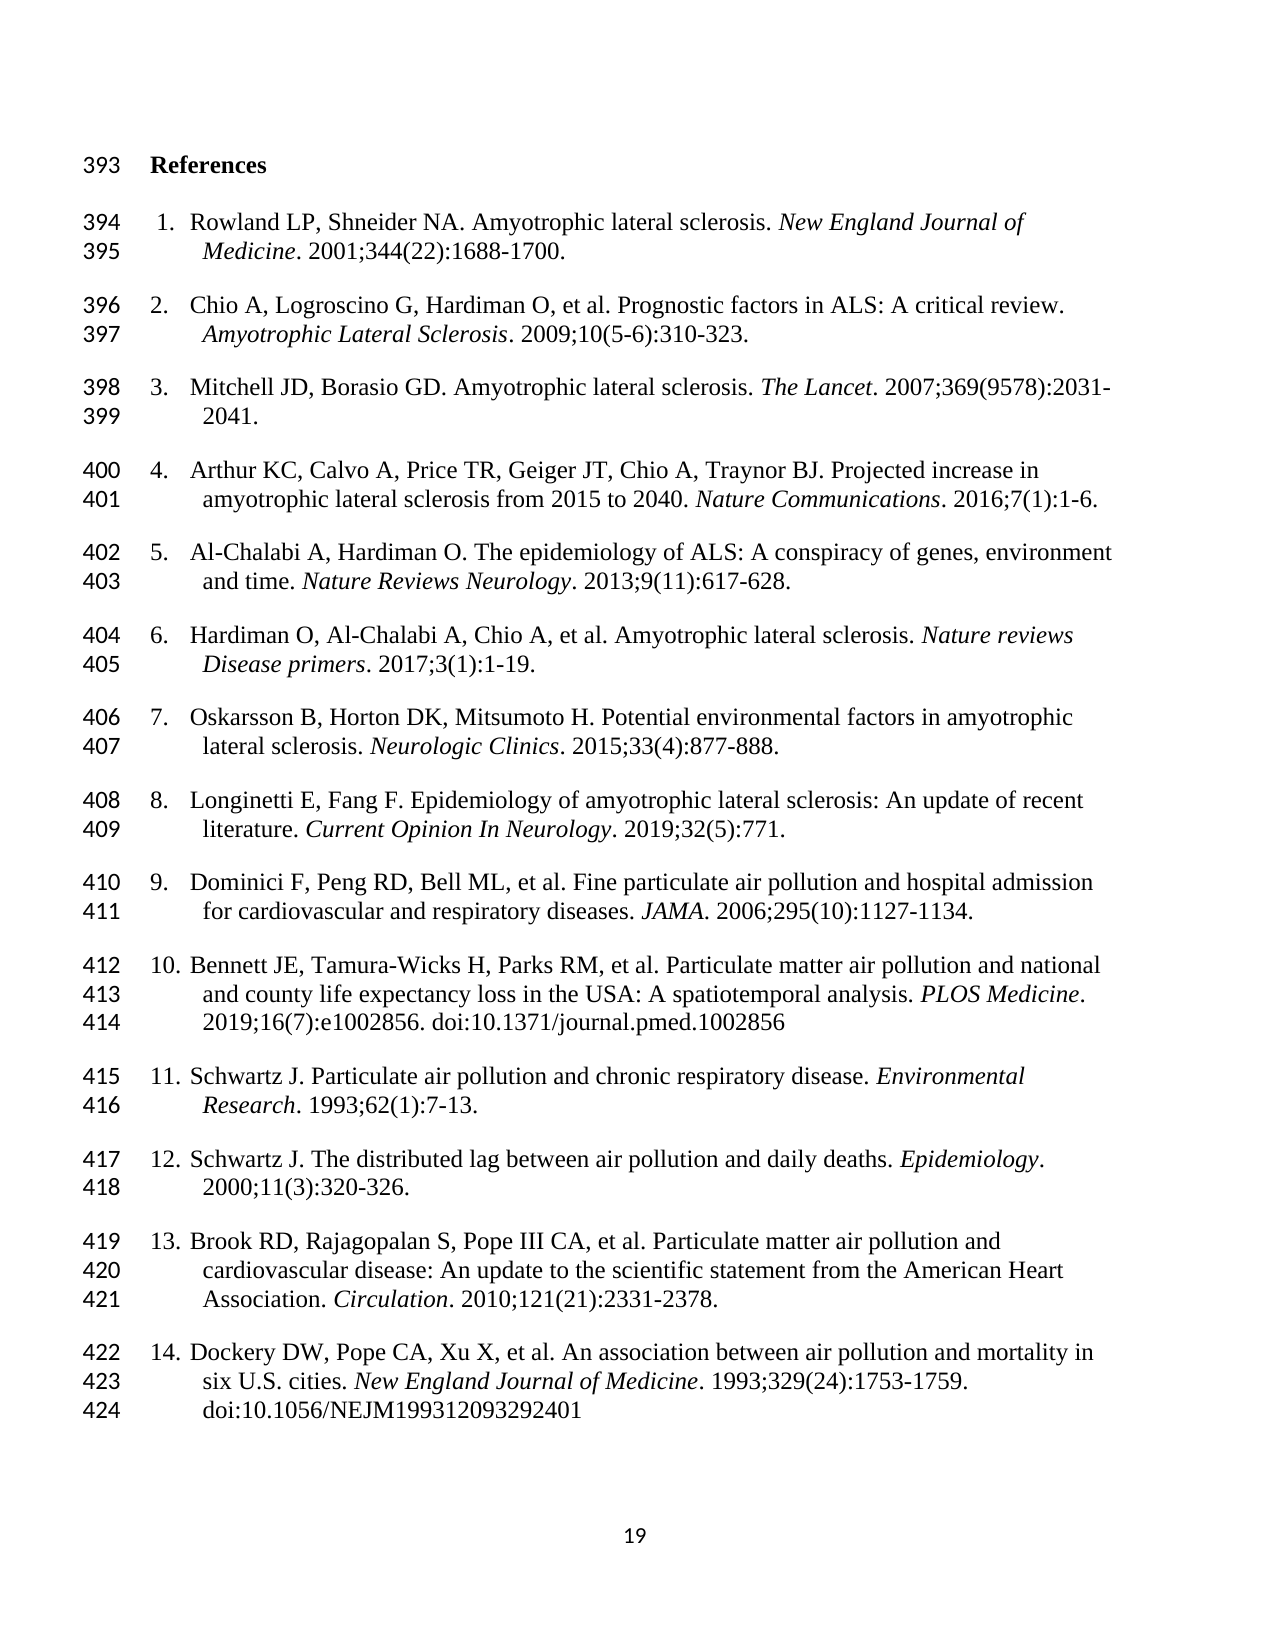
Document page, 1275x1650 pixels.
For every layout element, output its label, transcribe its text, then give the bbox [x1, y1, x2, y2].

text 2. Chio A, Logroscino G, Hardiman O, et al. Prognostic factors in ALS: A critical review. Amyotrophic Lateral Sclerosis. 2009;10(5-6):310-323. [150, 290, 1125, 347]
text 11. Schwartz J. Particulate air pollution and chronic respiratory disease. Environmental Research. 1993;62(1):7-13. [150, 1061, 1125, 1119]
text 9. Dominici F, Peng RD, Bell ML, et al. Fine particulate air pollution and hospital admission for cardiovascular and respiratory diseases. JAMA. 2006;295(10):1127-1134. [150, 867, 1125, 925]
text 1. Rowland LP, Shneider NA. Amyotrophic lateral sclerosis. New England Journal of Medicine. 2001;344(22):1688-1700. [150, 207, 1125, 265]
text 5. Al-Chalabi A, Hardiman O. The epidemiology of ALS: A conspiracy of genes, environment and time. Nature Reviews Neurology. 2013;9(11):617-628. [150, 537, 1125, 595]
text 6. Hardiman O, Al-Chalabi A, Chio A, et al. Amyotrophic lateral sclerosis. Nature reviews Disease primers. 2017;3(1):1-19. [150, 620, 1125, 677]
text 10. Bennett JE, Tamura-Wicks H, Parks RM, et al. Particulate matter air pollution and national and county life expectancy loss in the USA: A spatiotemporal analysis. PLOS Medicine. 2019;16(7):e1002856. doi:10.1371/journal.pmed.1002856 [150, 950, 1125, 1036]
text 4. Arthur KC, Calvo A, Price TR, Geiger JT, Chio A, Traynor BJ. Projected increase in amyotrophic lateral sclerosis from 2015 to 2040. Nature Communications. 2016;7(1):1-6. [150, 455, 1125, 512]
text 14. Dockery DW, Pope CA, Xu X, et al. An association between air pollution and mortality in six U.S. cities. New England Journal of Medicine. 1993;329(24):1753-1759. doi:10.1056/NEJM199312093292401 [150, 1337, 1125, 1424]
text References [150, 150, 1125, 179]
text 13. Brook RD, Rajagopalan S, Pope III CA, et al. Particulate matter air pollution and cardiovascular disease: An update to the scientific statement from the American Heart Association. Circulation. 2010;121(21):2331-2378. [150, 1226, 1125, 1312]
text 3. Mitchell JD, Borasio GD. Amyotrophic lateral sclerosis. The Lancet. 2007;369(9578):2031-2041. [150, 372, 1125, 430]
text 7. Oskarsson B, Horton DK, Mitsumoto H. Potential environmental factors in amyotrophic lateral sclerosis. Neurologic Clinics. 2015;33(4):877-888. [150, 702, 1125, 760]
text 8. Longinetti E, Fang F. Epidemiology of amyotrophic lateral sclerosis: An update of recent literature. Current Opinion In Neurology. 2019;32(5):771. [150, 785, 1125, 842]
text 12. Schwartz J. The distributed lag between air pollution and daily deaths. Epidemiology. 2000;11(3):320-326. [150, 1144, 1125, 1201]
